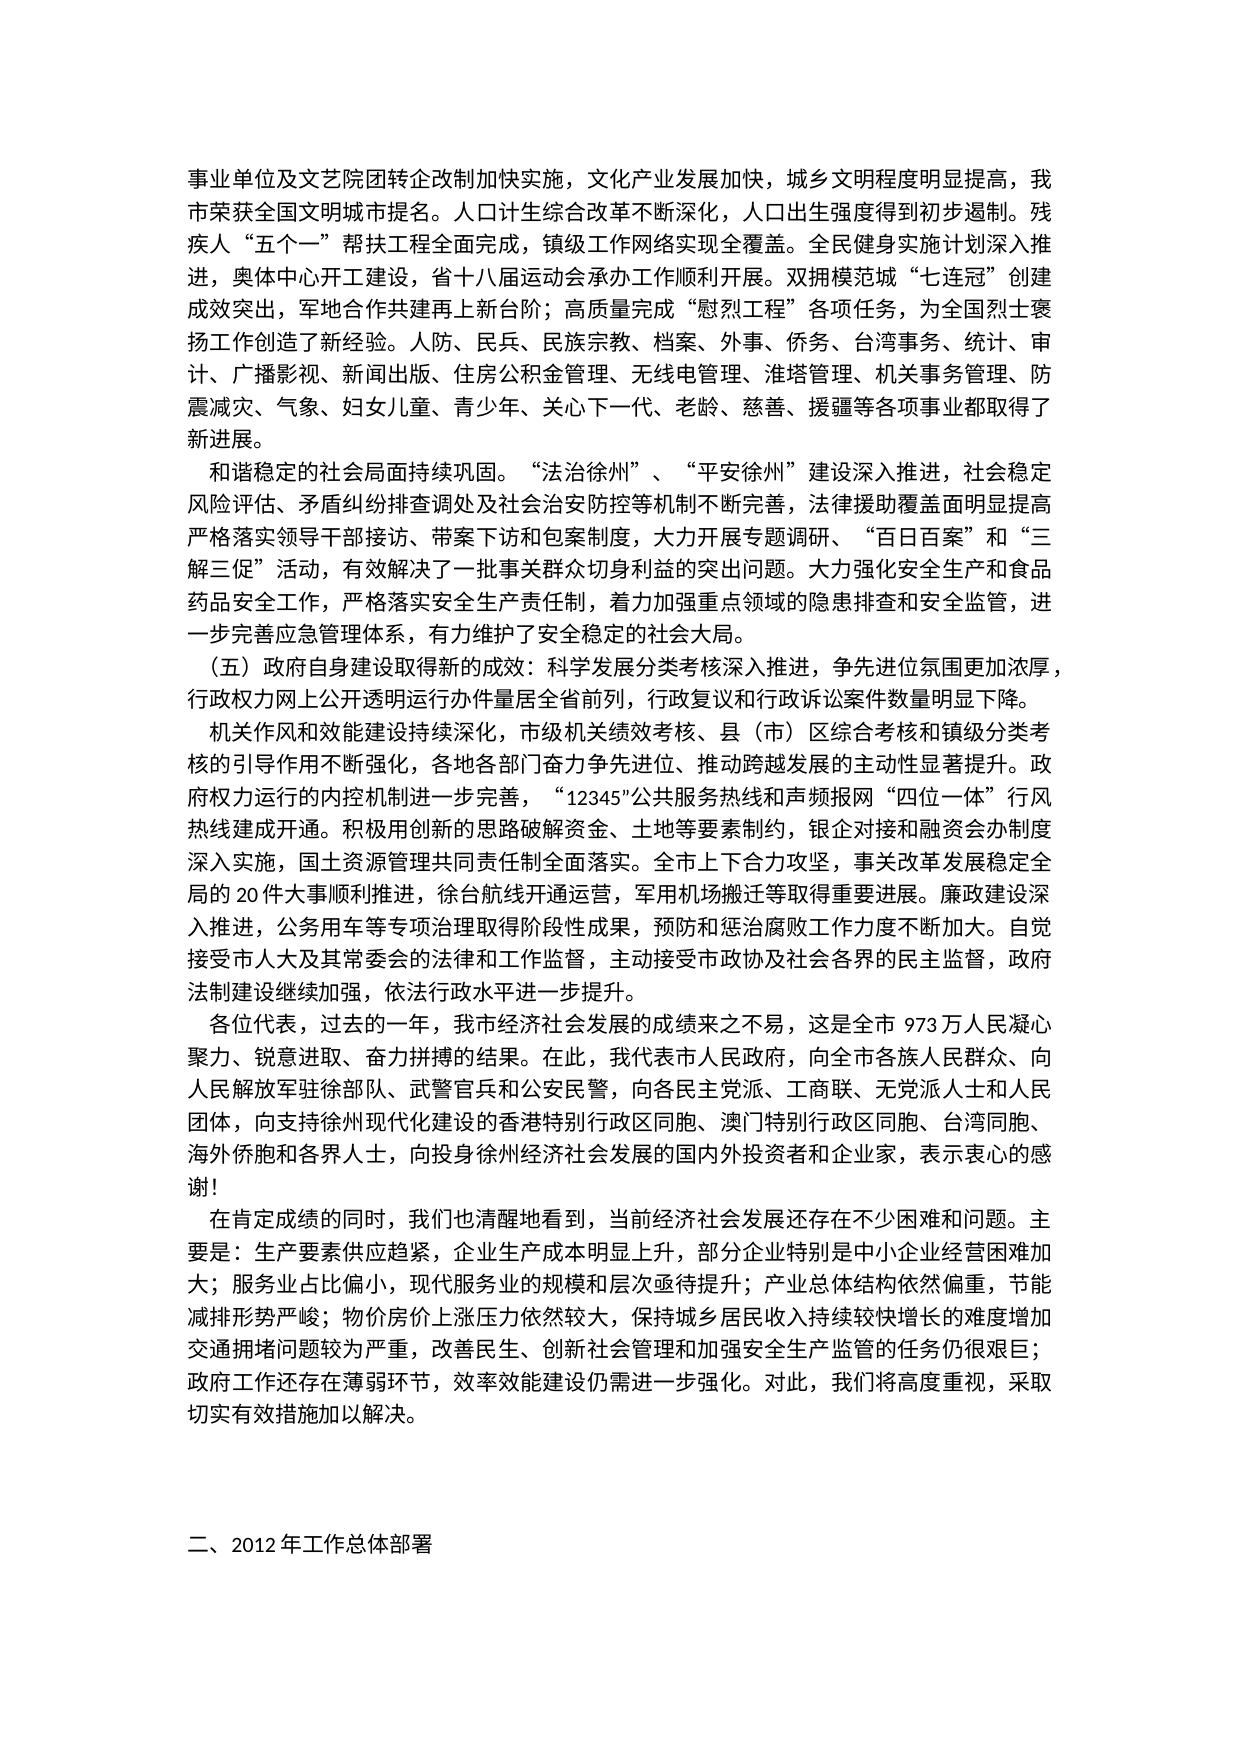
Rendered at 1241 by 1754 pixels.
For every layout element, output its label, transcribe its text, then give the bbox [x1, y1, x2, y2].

text 各位代表，过去的一年，我市经济社会发展的成绩来之不易，这是全市973万人民凝心聚力、锐意进取、奋力拼搏的结果。在此，我代表市人民政府，向全市各族人民群众、向人民解放军驻徐部队、武警官兵和公安民警，向各民主党派、工商联、无党派人士和人民团体，向支持徐州现代化建设的香港特别行政区同胞、澳门特别行政区同胞、台湾同胞、海外侨胞和各界人士，向投身徐州经济社会发展的国内外投资者和企业家，表示衷心的感谢！ [187, 1007, 1053, 1202]
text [187, 162, 1053, 454]
text 二、2012年工作总体部署 [187, 1527, 1053, 1559]
text 在肯定成绩的同时，我们也清醒地看到，当前经济社会发展还存在不少困难和问题。主要是：生产要素供应趋紧，企业生产成本明显上升，部分企业特别是中小企业经营困难加大；服务业占比偏小，现代服务业的规模和层次亟待提升；产业总体结构依然偏重，节能减排形势严峻；物价房价上涨压力依然较大，保持城乡居民收入持续较快增长的难度增加，交通拥堵问题较为严重，改善民生、创新社会管理和加强安全生产监管的任务仍很艰巨；政府工作还存在薄弱环节，效率效能建设仍需进一步强化。对此，我们将高度重视，采取切实有效措施加以解决。 [187, 1202, 1053, 1429]
text 和谐稳定的社会局面持续巩固。“法治徐州”、“平安徐州”建设深入推进，社会稳定风险评估、矛盾纠纷排查调处及社会治安防控等机制不断完善，法律援助覆盖面明显提高。严格落实领导干部接访、带案下访和包案制度，大力开展专题调研、“百日百案”和“三解三促”活动，有效解决了一批事关群众切身利益的突出问题。大力强化安全生产和食品药品安全工作，严格落实安全生产责任制，着力加强重点领域的隐患排查和安全监管，进一步完善应急管理体系，有力维护了安全稳定的社会大局。 [187, 454, 1053, 649]
text 机关作风和效能建设持续深化，市级机关绩效考核、县（市）区综合考核和镇级分类考核的引导作用不断强化，各地各部门奋力争先进位、推动跨越发展的主动性显著提升。政府权力运行的内控机制进一步完善，“12345”公共服务热线和声频报网“四位一体”行风热线建成开通。积极用创新的思路破解资金、土地等要素制约，银企对接和融资会办制度深入实施，国土资源管理共同责任制全面落实。全市上下合力攻坚，事关改革发展稳定全局的20件大事顺利推进，徐台航线开通运营，军用机场搬迁等取得重要进展。廉政建设深入推进，公务用车等专项治理取得阶段性成果，预防和惩治腐败工作力度不断加大。自觉接受市人大及其常委会的法律和工作监督，主动接受市政协及社会各界的民主监督，政府法制建设继续加强，依法行政水平进一步提升。 [187, 714, 1053, 1007]
text （五）政府自身建设取得新的成效：科学发展分类考核深入推进，争先进位氛围更加浓厚，行政权力网上公开透明运行办件量居全省前列，行政复议和行政诉讼案件数量明显下降。 [187, 649, 1053, 714]
